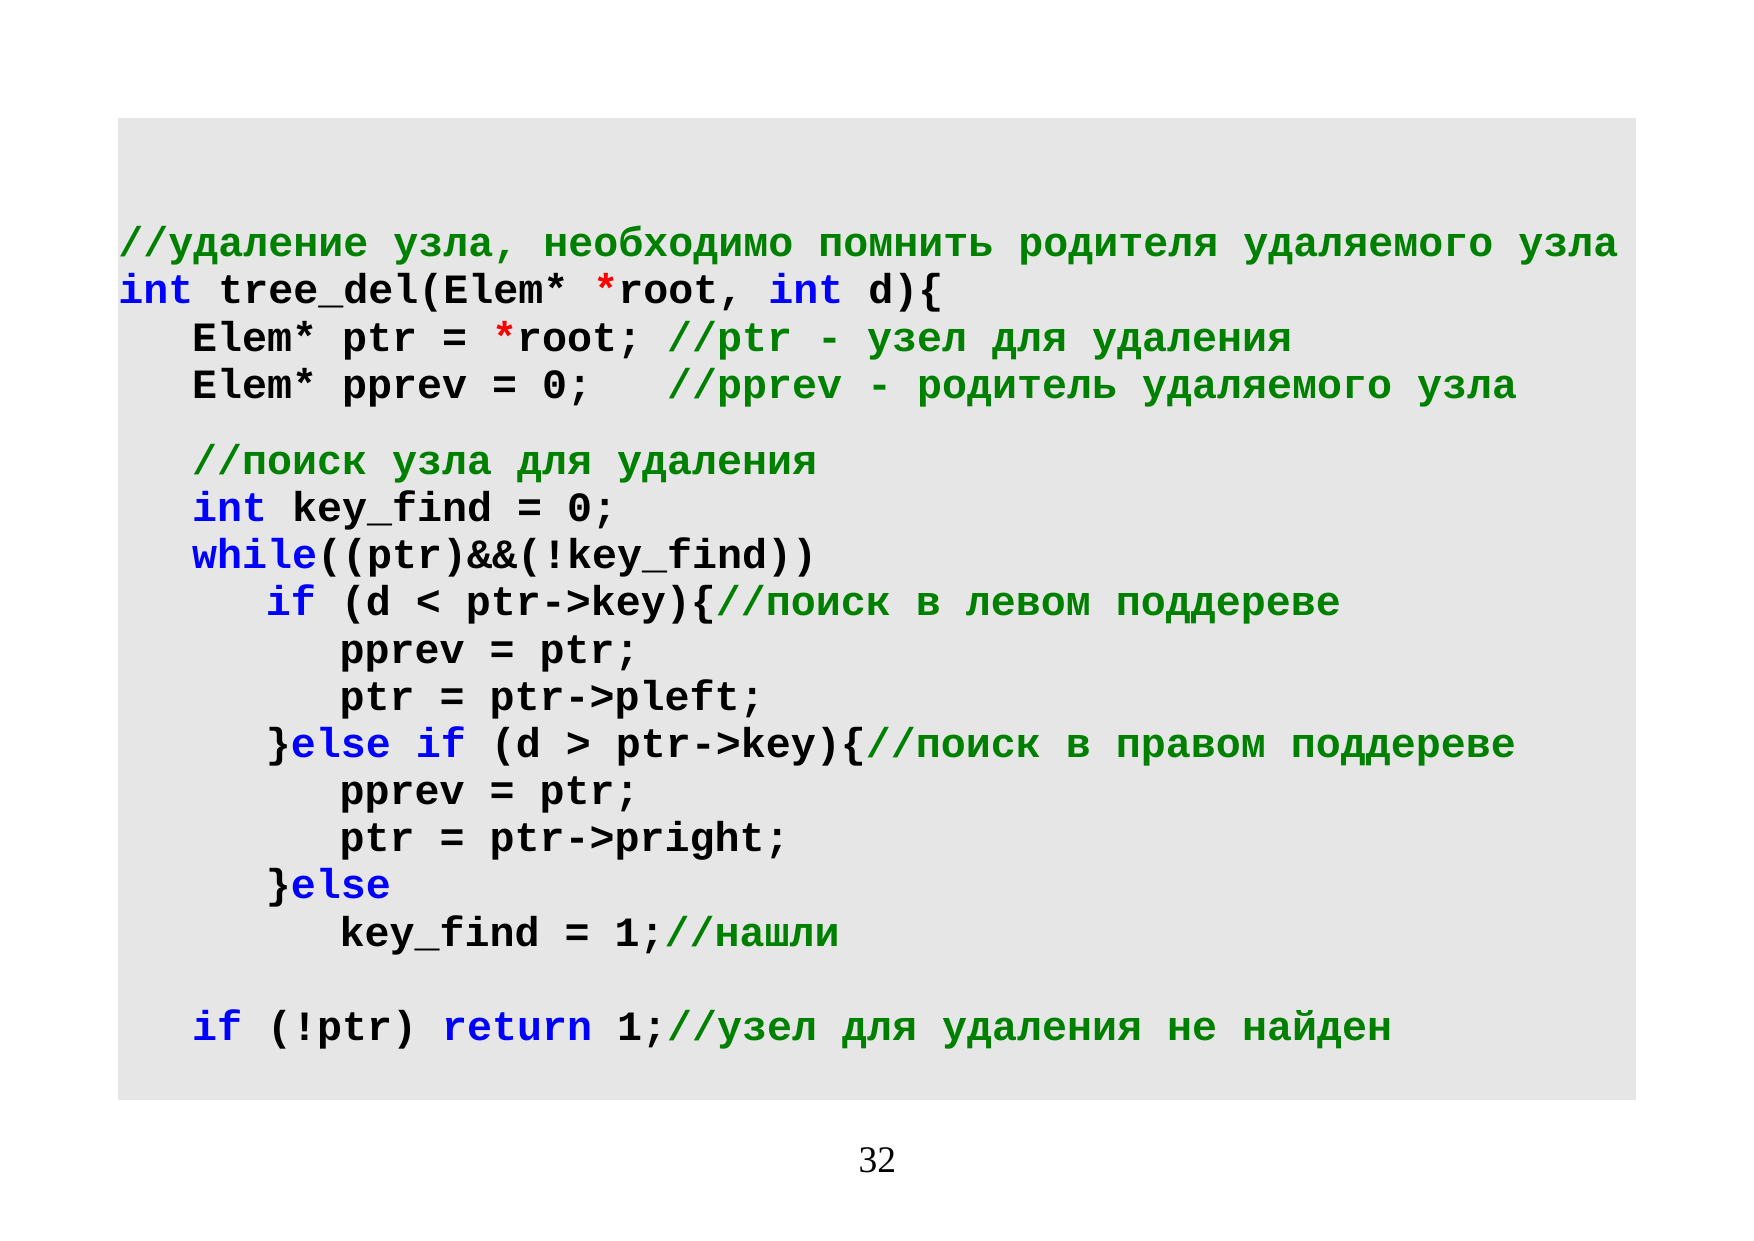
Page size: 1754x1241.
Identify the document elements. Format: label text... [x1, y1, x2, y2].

text if (!ptr) return 1;//узел для удаления не найден [118, 1006, 1636, 1053]
text //удаление узла, необходимо помнить родителя удаляемого узла [118, 222, 1636, 269]
text key_find = 1;//нашли [118, 911, 1636, 959]
text while((ptr)&&(!key_find)) [118, 534, 1636, 581]
text Elem* pprev = 0; //pprev - родитель удаляемого узла [118, 364, 1636, 411]
text ptr = ptr->pleft; [118, 676, 1636, 723]
text int key_find = 0; [118, 487, 1636, 534]
text Elem* ptr = *root; //ptr - узел для удаления [118, 316, 1636, 364]
text }else [118, 864, 1636, 911]
text //поиск узла для удаления [118, 439, 1636, 487]
text ptr = ptr->pright; [118, 817, 1636, 864]
text pprev = ptr; [118, 628, 1636, 676]
text int tree_del(Elem* *root, int d){ [118, 269, 1636, 316]
text if (d < ptr->key){//поиск в левом поддереве [118, 581, 1636, 628]
text pprev = ptr; [118, 770, 1636, 817]
text }else if (d > ptr->key){//поиск в правом поддереве [118, 723, 1636, 770]
